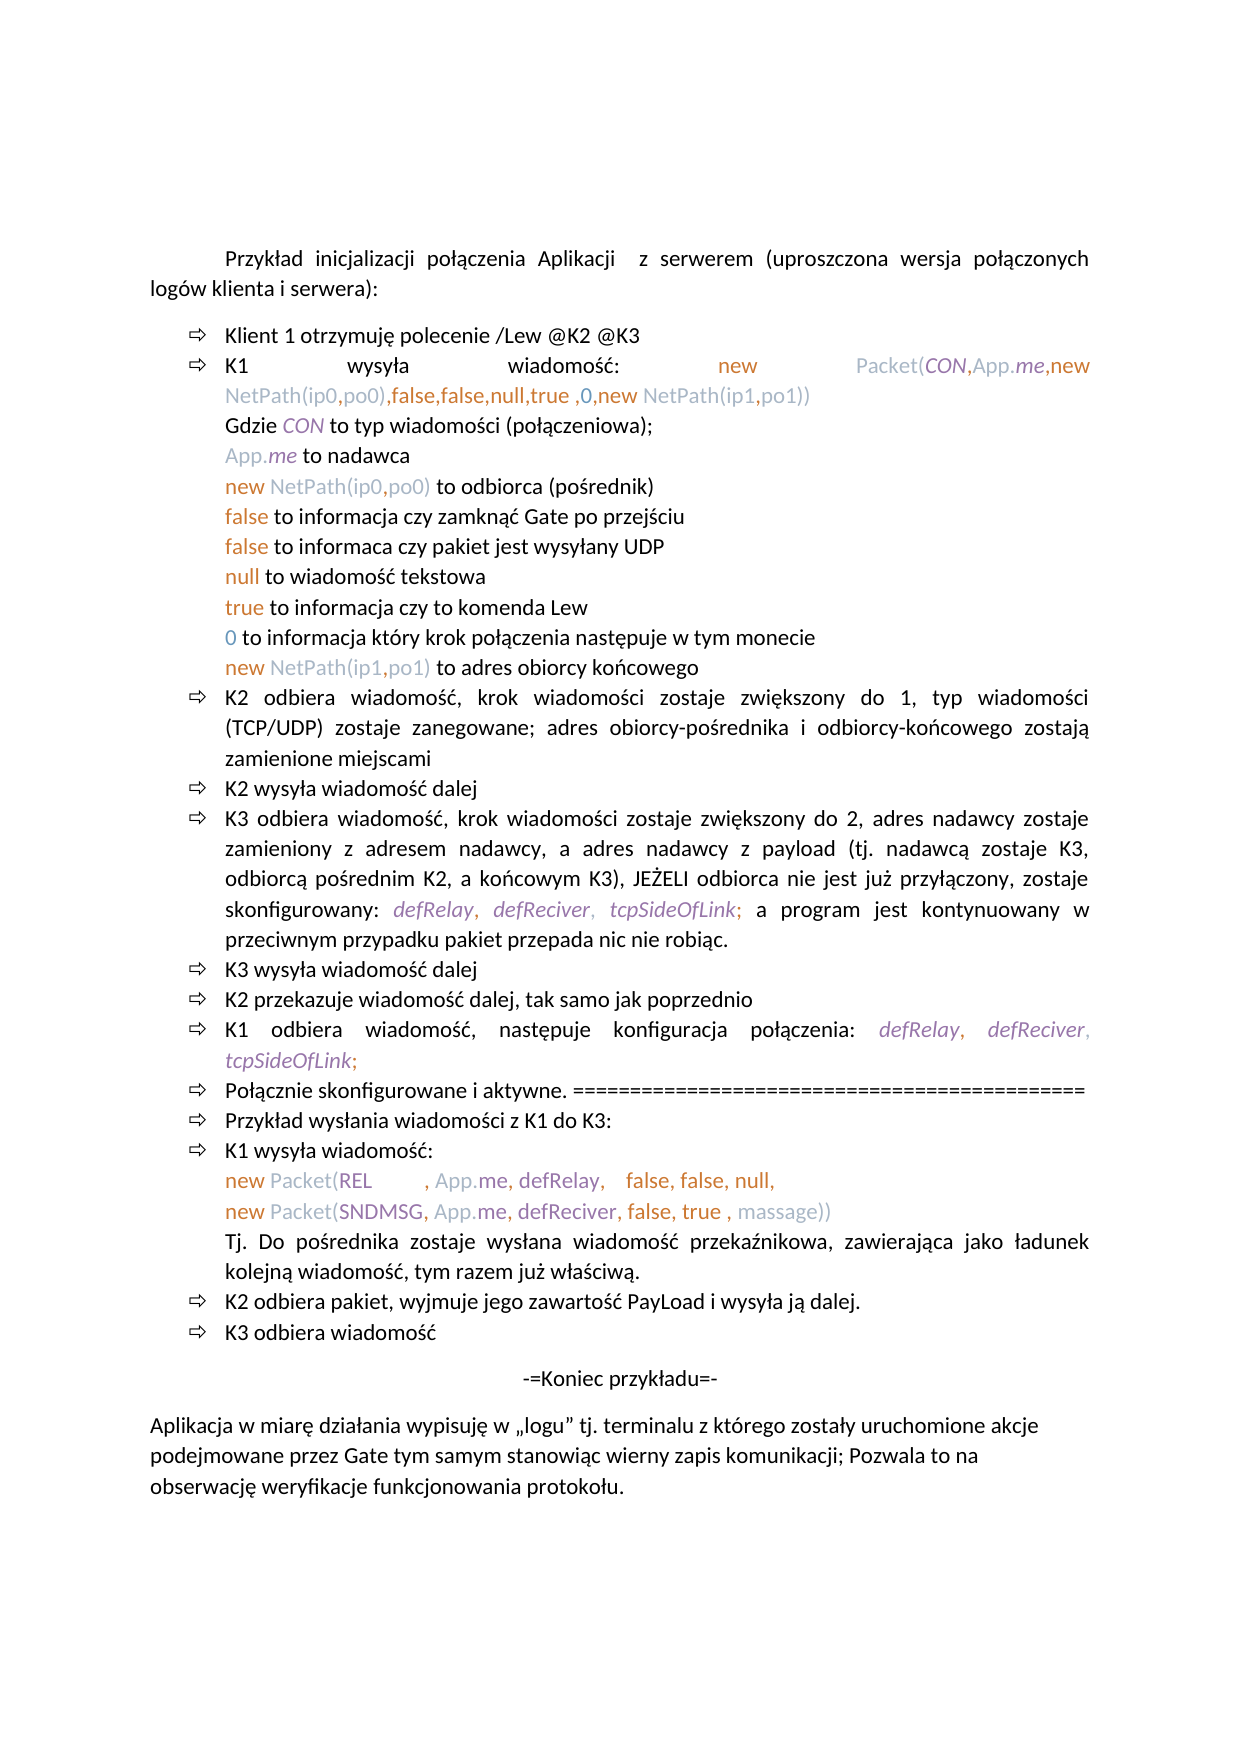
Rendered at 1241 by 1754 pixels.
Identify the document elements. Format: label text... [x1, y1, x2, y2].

list K1 wysyła wiadomość: new Packet(CON,App.me,new NetPath(ip0,po0),false,false,null,true ,0,new NetPath(ip1,po1)) [187, 351, 1090, 409]
list App.me to nadawca [225, 442, 1090, 470]
list true to informacja czy to komenda Lew [225, 593, 1090, 621]
text Przykład inicjalizacji połączenia Aplikacji z serwerem (uproszczona wersja połączonych logów klienta i serwera): [150, 244, 1090, 302]
list Przykład wysłania wiadomości z K1 do K3: [187, 1106, 1090, 1134]
list K2 odbiera wiadomość, krok wiadomości zostaje zwiększony do 1, typ wiadomości (TCP/UDP) zostaje zanegowane; adres obiorcy-pośrednika i odbiorcy-końcowego zostają zamienione miejscami [187, 683, 1090, 772]
list new Packet(SNDMSG, App.me, defReciver, false, true , massage)) [225, 1197, 1090, 1225]
list 0 to informacja który krok połączenia następuje w tym monecie [225, 623, 1090, 651]
list K2 odbiera pakiet, wyjmuje jego zawartość PayLoad i wysyła ją dalej. [187, 1287, 1090, 1316]
list null to wiadomość tekstowa [225, 562, 1090, 591]
text Aplikacja w miarę działania wypisuję w „logu” tj. terminalu z którego zostały uruchomione akcje podejmowane przez Gate tym samym stanowiąc wierny zapis komunikacji; Pozwala to na obserwację weryfikacje funkcjonowania protokołu. [150, 1411, 1090, 1500]
list K3 wysyła wiadomość dalej [187, 955, 1090, 983]
list false to informacja czy zamknąć Gate po przejściu [225, 502, 1090, 530]
list new NetPath(ip1,po1) to adres obiorcy końcowego [225, 653, 1090, 681]
list false to informaca czy pakiet jest wysyłany UDP [225, 532, 1090, 560]
list K2 wysyła wiadomość dalej [187, 774, 1090, 802]
list K3 odbiera wiadomość [187, 1318, 1090, 1346]
list K2 przekazuje wiadomość dalej, tak samo jak poprzednio [187, 985, 1090, 1013]
list Gdzie CON to typ wiadomości (połączeniowa); [225, 411, 1090, 439]
list new NetPath(ip0,po0) to odbiorca (pośrednik) [225, 472, 1090, 500]
list Połącznie skonfigurowane i aktywne. ============================================= [187, 1076, 1090, 1104]
list K3 odbiera wiadomość, krok wiadomości zostaje zwiększony do 2, adres nadawcy zostaje zamieniony z adresem nadawcy, a adres nadawcy z payload (tj. nadawcą zostaje K3, odbiorcą pośrednim K2, a końcowym K3), JEŻELI odbiorca nie jest już przyłączony, zostaje skonfigurowany: defRelay, defReciver, tcpSideOfLink; a program jest kontynuowany w przeciwnym przypadku pakiet przepada nic nie robiąc. [187, 804, 1090, 953]
list K1 odbiera wiadomość, następuje konfiguracja połączenia: defRelay, defReciver, tcpSideOfLink; [187, 1016, 1090, 1074]
text -=Koniec przykładu=- [150, 1364, 1090, 1393]
list Tj. Do pośrednika zostaje wysłana wiadomość przekaźnikowa, zawierająca jako ładunek kolejną wiadomość, tym razem już właściwą. [225, 1227, 1090, 1285]
list Klient 1 otrzymuję polecenie /Lew @K2 @K3 [187, 321, 1090, 349]
list new Packet(REL , App.me, defRelay, false, false, null, [225, 1167, 1090, 1195]
list K1 wysyła wiadomość: [187, 1136, 1090, 1164]
